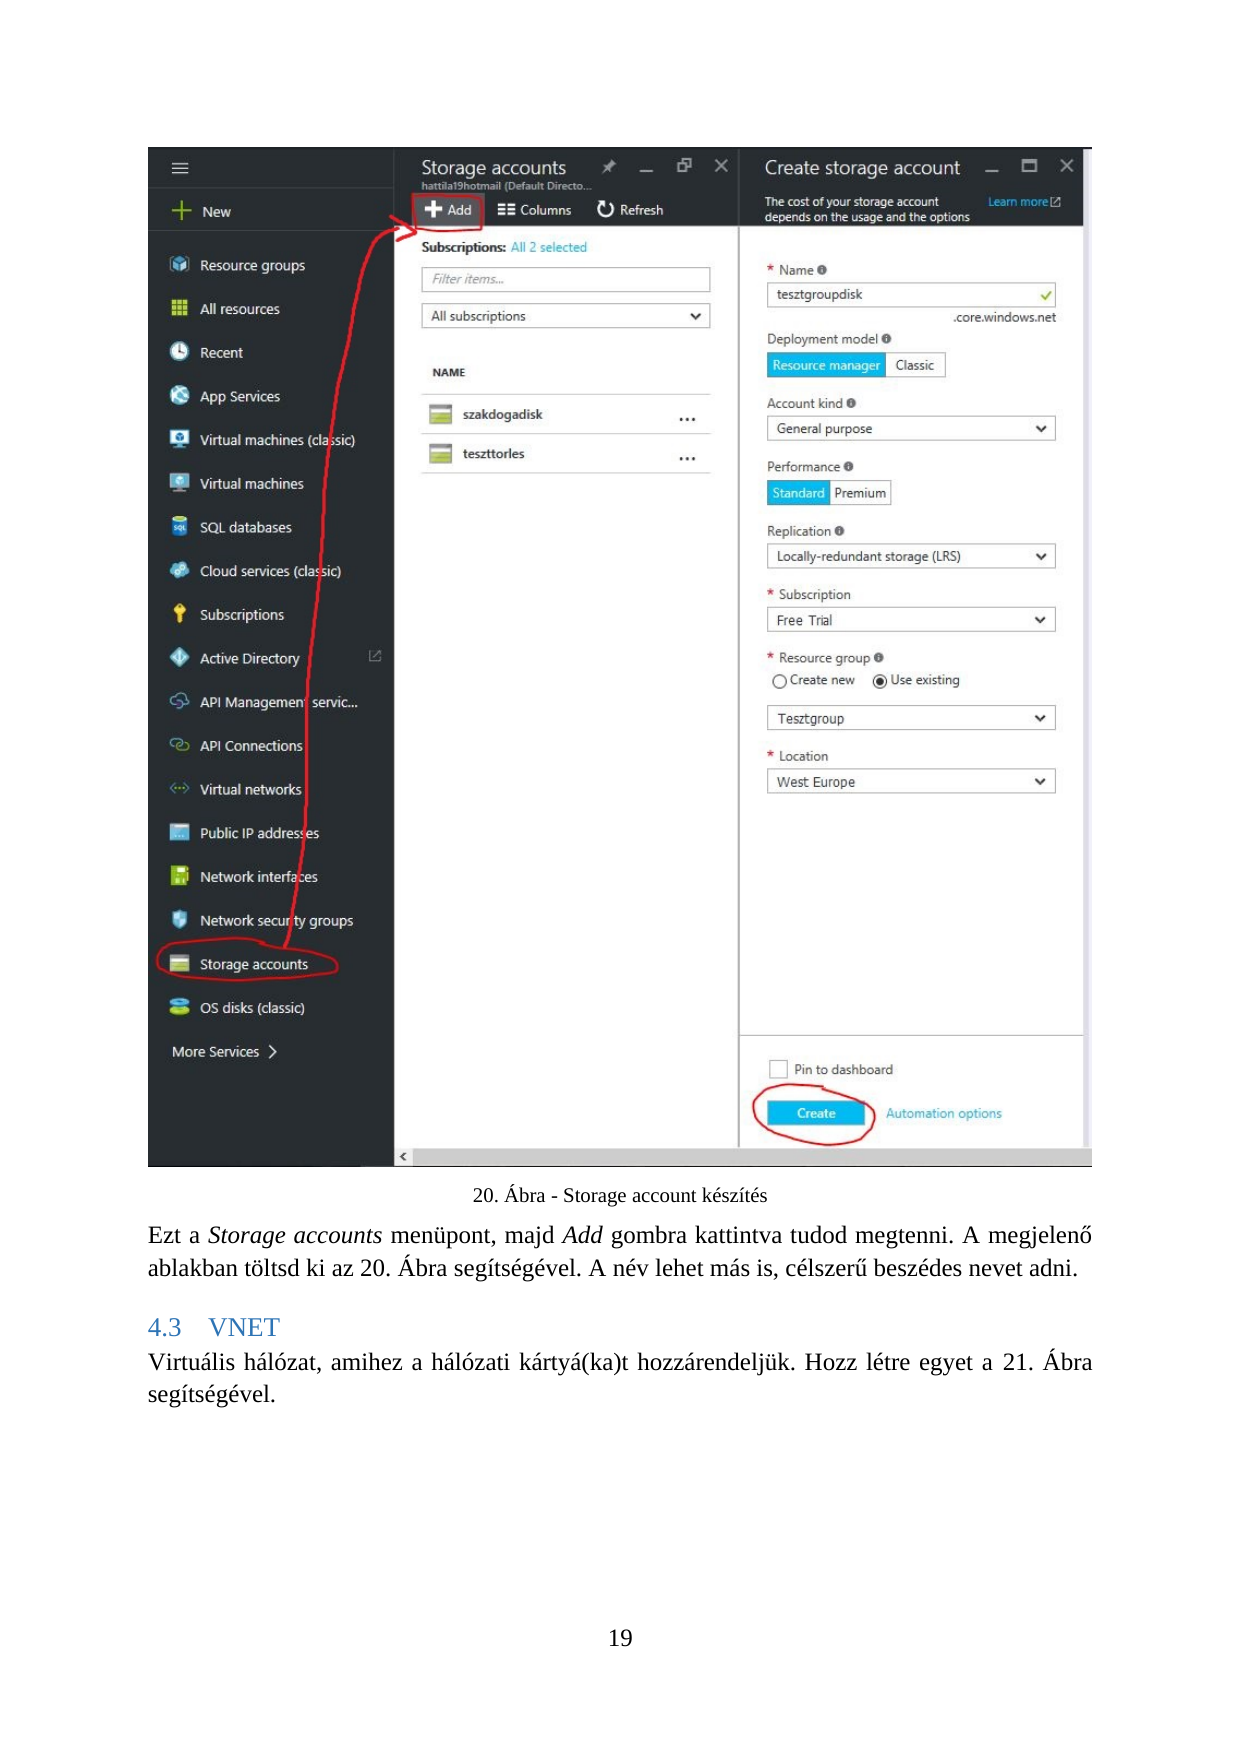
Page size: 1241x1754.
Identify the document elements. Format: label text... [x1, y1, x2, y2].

subtitle VNET [148, 1311, 1093, 1342]
text Ezt a Storage accounts menüpont, majd Add gombra kattintva tudod megtenni. A megjelenő ablakban töltsd ki az 20. ábra segítségével. A név lehet más is, célszerű beszédes nevet adni. [148, 1220, 1093, 1282]
picture [148, 147, 1092, 1167]
text Virtuális hálózat, amihez a hálózati kártyá(ka)t hozzárendeljük. Hozz létre egyet a 21. ábra segítségével. [148, 1347, 1093, 1408]
text 20. Ábra - Storage account készítés [148, 1183, 1093, 1207]
